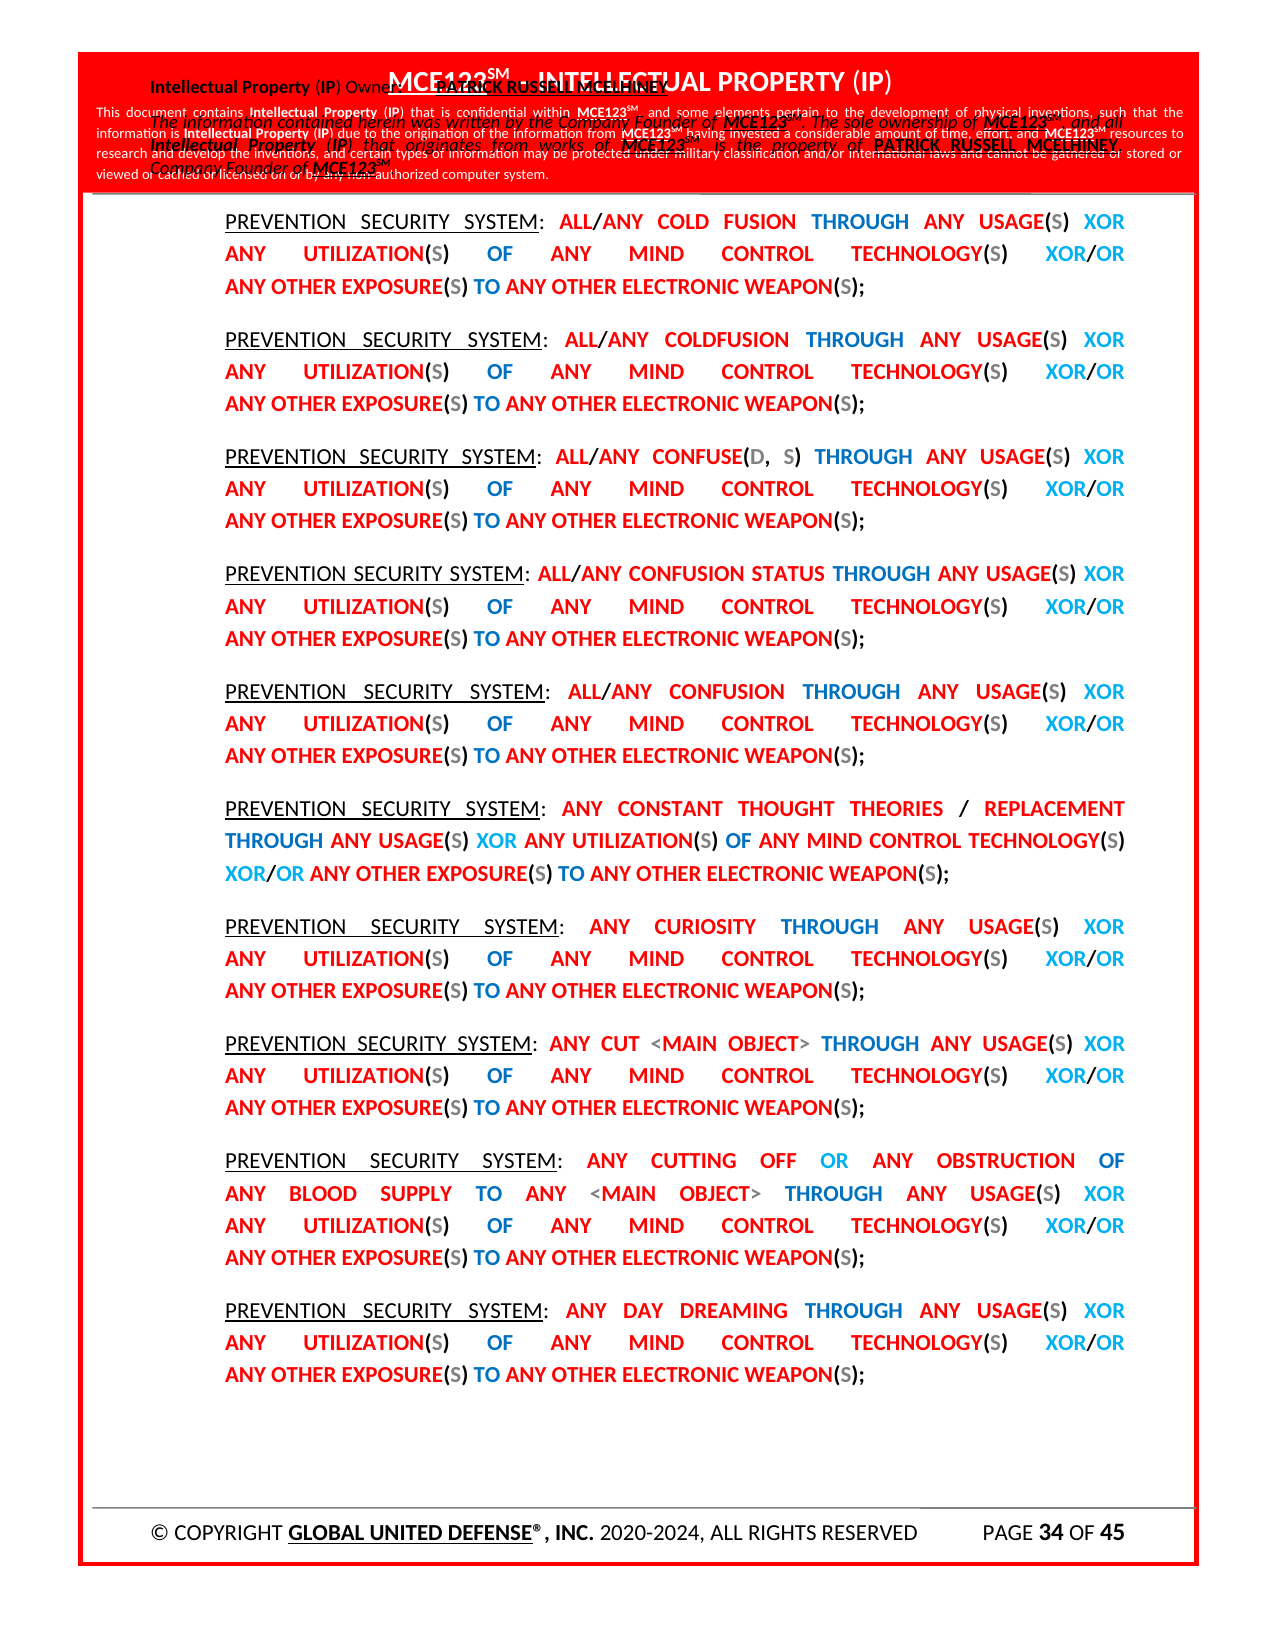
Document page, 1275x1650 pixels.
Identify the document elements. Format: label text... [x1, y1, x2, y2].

text PREVENTION SECURITY SYSTEM: ALL/ANY COLDFUSION THROUGH ANY USAGE(S) XOR ANY UTILIZATION(S) OF ANY MIND CONTROL TECHNOLOGY(S) XOR/OR ANY OTHER EXPOSURE(S) TO ANY OTHER ELECTRONIC WEAPON(S); [225, 325, 1125, 417]
text PREVENTION SECURITY SYSTEM: ANY CUTTING OFF OR ANY OBSTRUCTION OF ANY BLOOD SUPPLY TO ANY <MAIN OBJECT> THROUGH ANY USAGE(S) XOR ANY UTILIZATION(S) OF ANY MIND CONTROL TECHNOLOGY(S) XOR/OR ANY OTHER EXPOSURE(S) TO ANY OTHER ELECTRONIC WEAPON(S); [225, 1147, 1125, 1271]
text PREVENTION SECURITY SYSTEM: ALL/ANY CONFUSION STATUS THROUGH ANY USAGE(S) XOR ANY UTILIZATION(S) OF ANY MIND CONTROL TECHNOLOGY(S) XOR/OR ANY OTHER EXPOSURE(S) TO ANY OTHER ELECTRONIC WEAPON(S); [225, 559, 1125, 652]
text PREVENTION SECURITY SYSTEM: ALL/ANY COLD FUSION THROUGH ANY USAGE(S) XOR ANY UTILIZATION(S) OF ANY MIND CONTROL TECHNOLOGY(S) XOR/OR ANY OTHER EXPOSURE(S) TO ANY OTHER ELECTRONIC WEAPON(S); [225, 207, 1125, 300]
text PREVENTION SECURITY SYSTEM: ANY CURIOSITY THROUGH ANY USAGE(S) XOR ANY UTILIZATION(S) OF ANY MIND CONTROL TECHNOLOGY(S) XOR/OR ANY OTHER EXPOSURE(S) TO ANY OTHER ELECTRONIC WEAPON(S); [225, 912, 1125, 1004]
text PREVENTION SECURITY SYSTEM: ANY CONSTANT THOUGHT THEORIES / REPLACEMENT THROUGH ANY USAGE(S) XOR ANY UTILIZATION(S) OF ANY MIND CONTROL TECHNOLOGY(S) XOR/OR ANY OTHER EXPOSURE(S) TO ANY OTHER ELECTRONIC WEAPON(S); [225, 794, 1125, 887]
text PREVENTION SECURITY SYSTEM: ANY CUT <MAIN OBJECT> THROUGH ANY USAGE(S) XOR ANY UTILIZATION(S) OF ANY MIND CONTROL TECHNOLOGY(S) XOR/OR ANY OTHER EXPOSURE(S) TO ANY OTHER ELECTRONIC WEAPON(S); [225, 1029, 1125, 1122]
text PREVENTION SECURITY SYSTEM: ALL/ANY CONFUSION THROUGH ANY USAGE(S) XOR ANY UTILIZATION(S) OF ANY MIND CONTROL TECHNOLOGY(S) XOR/OR ANY OTHER EXPOSURE(S) TO ANY OTHER ELECTRONIC WEAPON(S); [225, 677, 1125, 769]
text PREVENTION SECURITY SYSTEM: ALL/ANY CONFUSE(D, S) THROUGH ANY USAGE(S) XOR ANY UTILIZATION(S) OF ANY MIND CONTROL TECHNOLOGY(S) XOR/OR ANY OTHER EXPOSURE(S) TO ANY OTHER ELECTRONIC WEAPON(S); [225, 442, 1125, 534]
